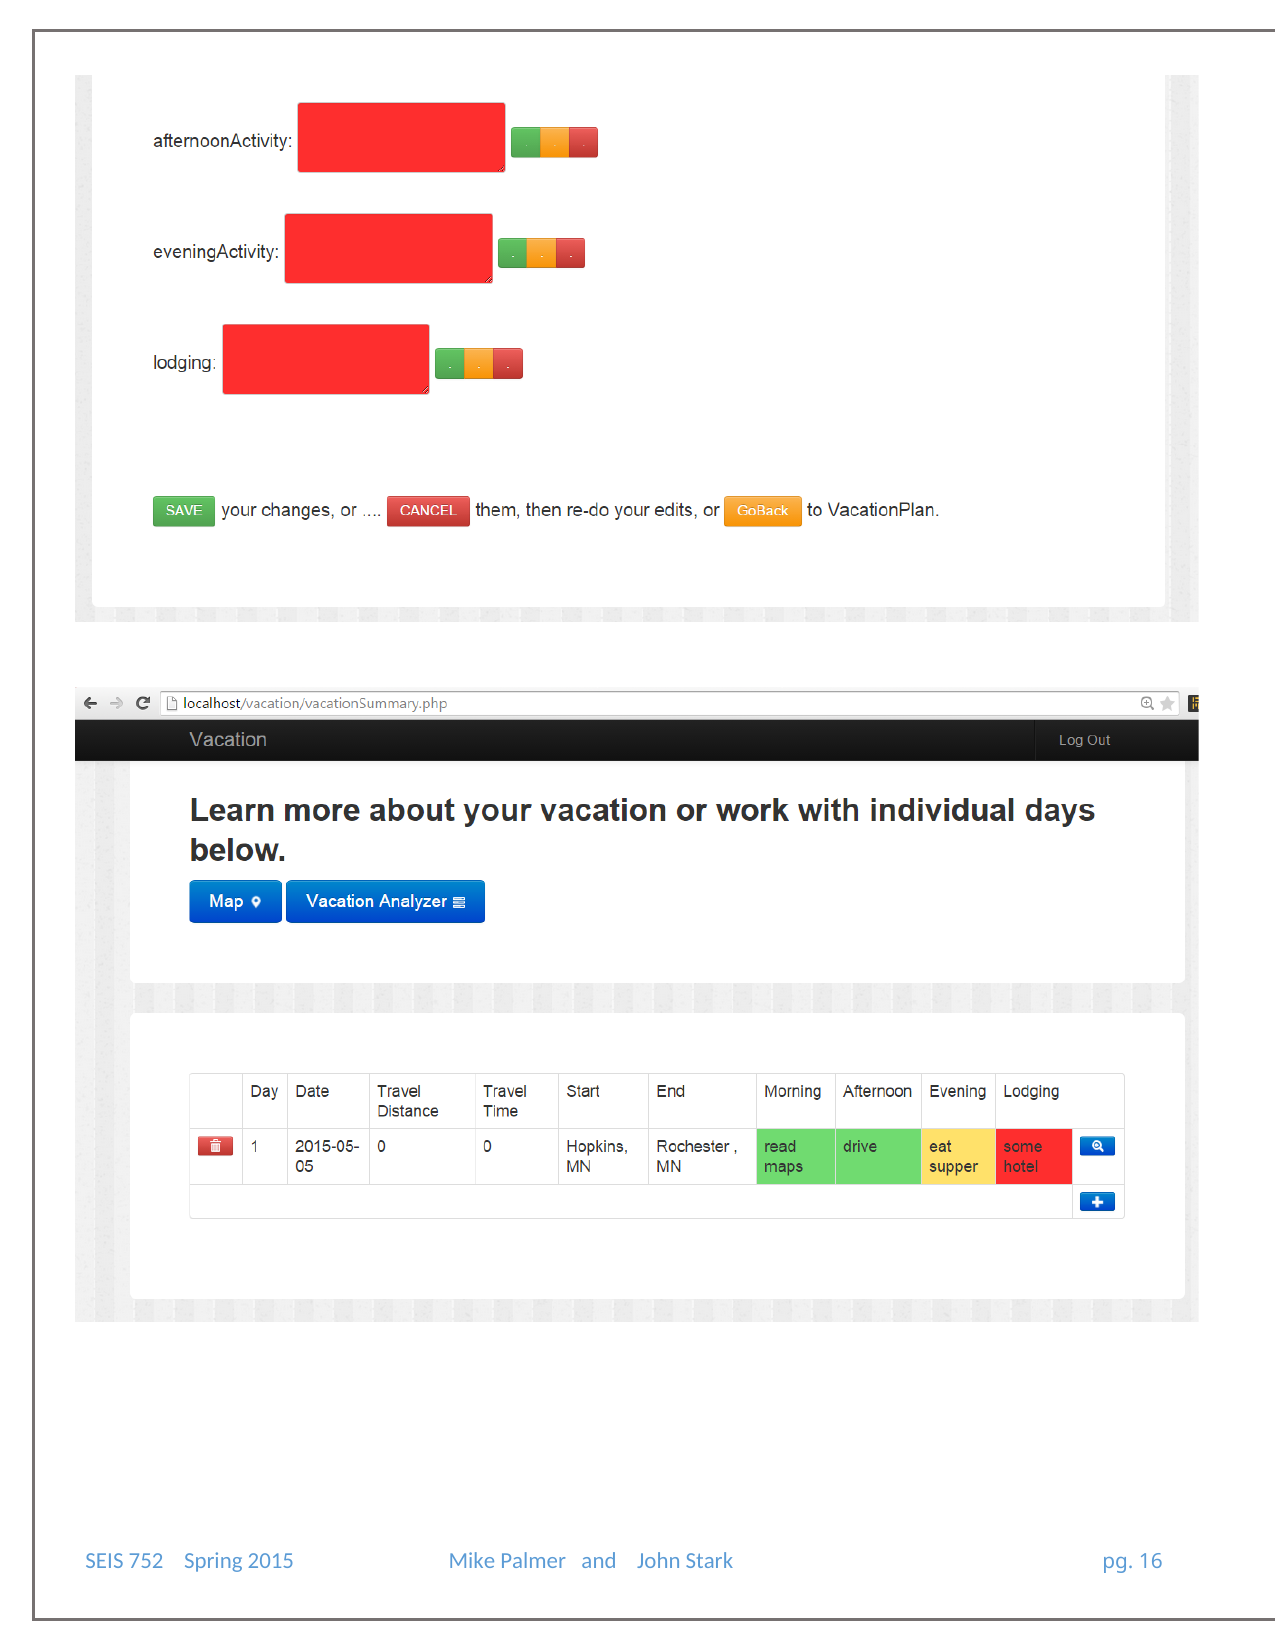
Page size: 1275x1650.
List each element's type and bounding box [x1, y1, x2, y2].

picture [75, 687, 1199, 1322]
picture [75, 75, 1199, 622]
